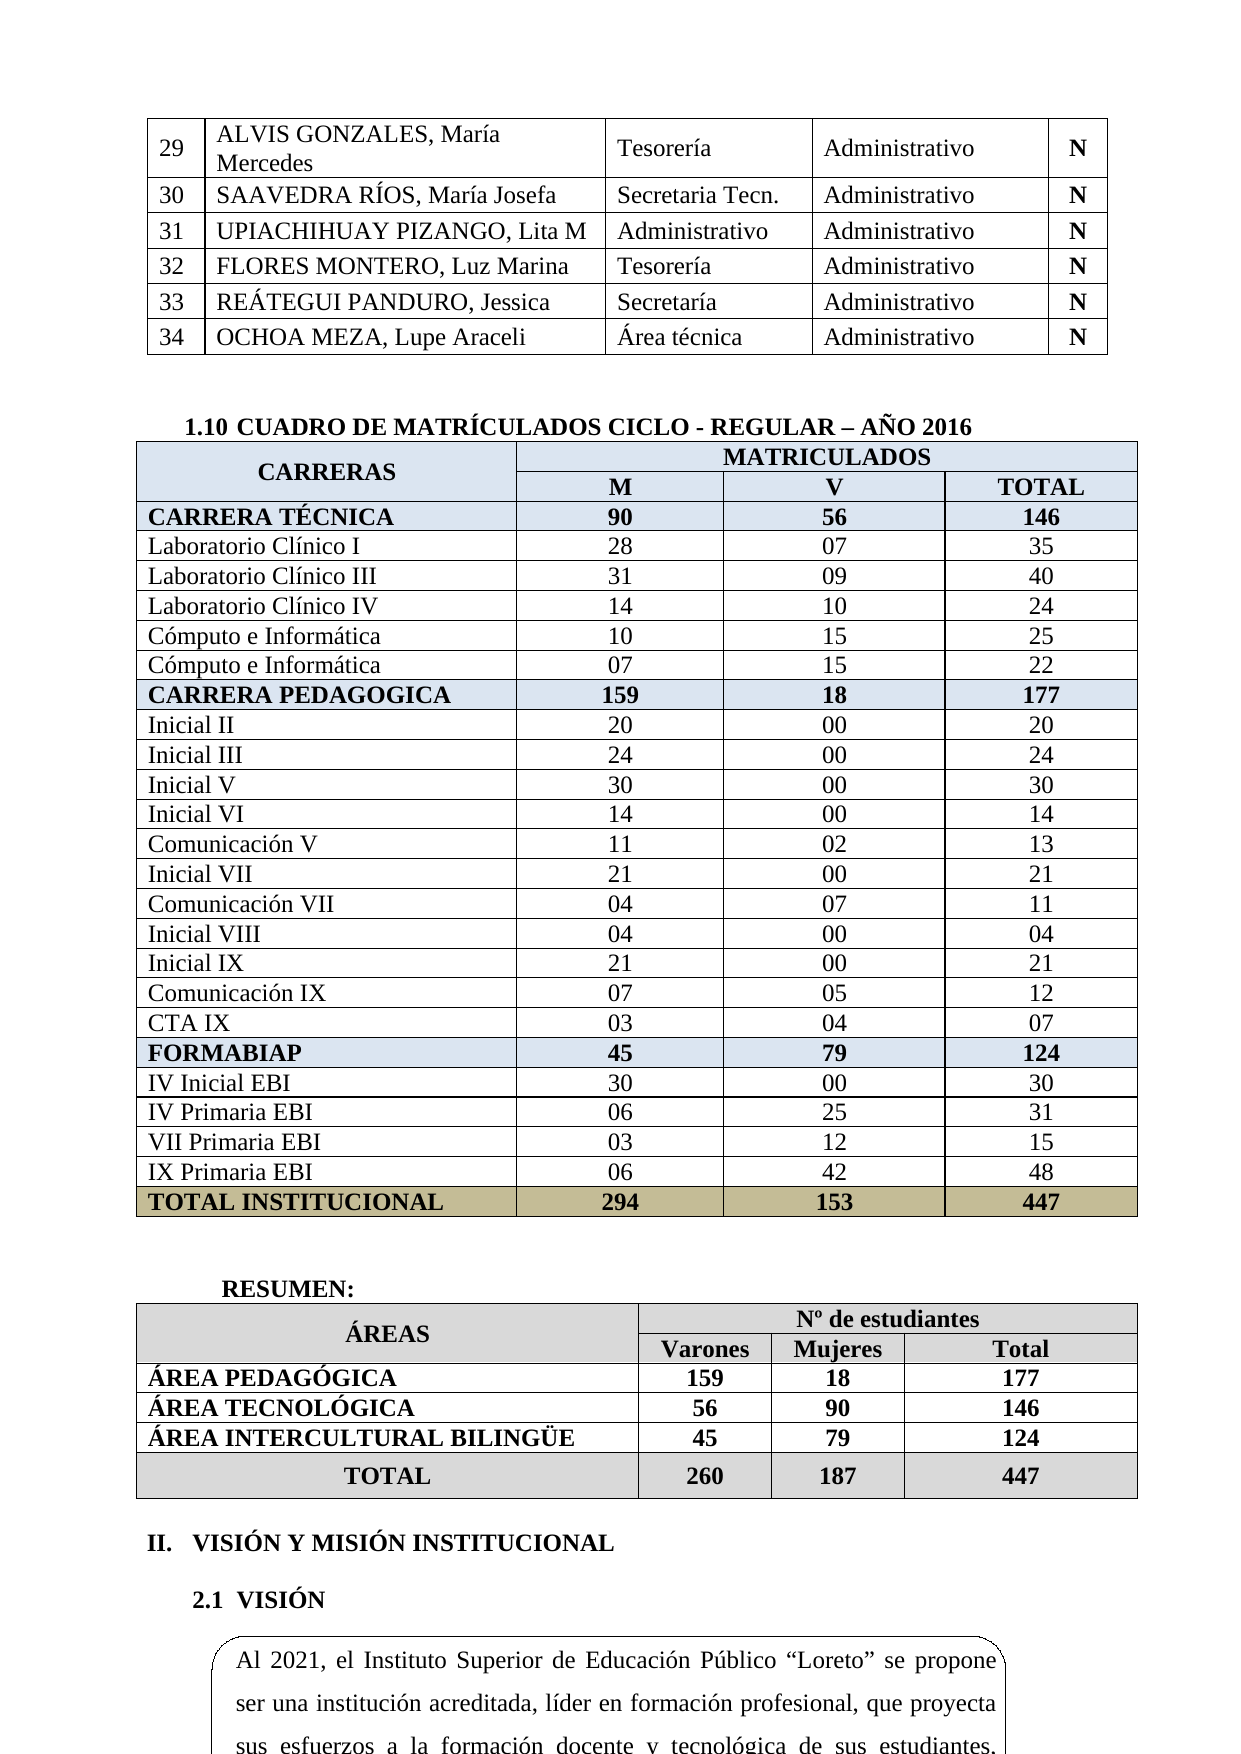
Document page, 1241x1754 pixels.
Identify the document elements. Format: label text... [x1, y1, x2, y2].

table_cell 09 [724, 561, 944, 590]
table_cell Cómputo e Informática [137, 621, 516, 649]
table_cell Comunicación IX [137, 978, 516, 1007]
table_cell Secretaría [606, 284, 812, 318]
table_cell 00 [724, 800, 944, 828]
table_cell 146 [946, 502, 1137, 530]
table_cell 30 [148, 178, 204, 212]
table_cell TOTAL [946, 472, 1137, 501]
table_cell 07 [517, 651, 723, 679]
table_cell 07 [724, 889, 944, 918]
table_cell UPIACHIHUAY PIZANGO, Lita M [206, 213, 605, 247]
table_cell SAAVEDRA RÍOS, María Josefa [206, 178, 605, 212]
table_cell 15 [724, 651, 944, 679]
table_header MATRICULADOS [517, 442, 1137, 471]
table_cell 159 [517, 680, 723, 709]
table_cell CTA IX [137, 1008, 516, 1037]
table_cell Inicial III [137, 740, 516, 769]
table_cell Tesorería [606, 119, 812, 177]
table_cell Mujeres [772, 1334, 904, 1362]
table_cell 146 [905, 1393, 1137, 1422]
table_cell N [1049, 249, 1107, 283]
table_cell 24 [946, 591, 1137, 620]
table_cell IV Inicial EBI [137, 1068, 516, 1096]
table_cell 06 [517, 1157, 723, 1186]
table_cell Secretaria Tecn. [606, 178, 812, 212]
table_cell 30 [946, 770, 1137, 798]
table_cell ALVIS GONZALES, María Mercedes [206, 119, 605, 177]
table_cell 07 [517, 978, 723, 1007]
table_cell 10 [724, 591, 944, 620]
table_cell 124 [905, 1423, 1137, 1452]
table_cell 10 [517, 621, 723, 649]
table_cell 79 [724, 1038, 944, 1067]
table_cell Laboratorio Clínico IV [137, 591, 516, 620]
table_cell 90 [517, 502, 723, 530]
table_cell 06 [517, 1098, 723, 1126]
table_cell 25 [724, 1098, 944, 1126]
table_cell Inicial VII [137, 859, 516, 888]
table_cell 447 [905, 1453, 1137, 1498]
table_cell Administrativo [813, 249, 1048, 283]
table_cell N [1049, 213, 1107, 247]
table_cell 12 [946, 978, 1137, 1007]
table_cell 13 [946, 829, 1137, 858]
table_cell Administrativo [813, 319, 1048, 354]
table_cell 02 [724, 829, 944, 858]
table_cell N [1049, 119, 1107, 177]
table_cell 56 [724, 502, 944, 530]
title RESUMEN: [148, 1274, 1092, 1303]
table_cell 18 [724, 680, 944, 709]
table_cell 24 [517, 740, 723, 769]
table_cell Total [905, 1334, 1137, 1362]
table_cell Administrativo [606, 213, 812, 247]
table_cell 153 [724, 1187, 944, 1216]
table_cell 07 [724, 531, 944, 560]
table_cell 187 [772, 1453, 904, 1498]
table_cell OCHOA MEZA, Lupe Araceli [206, 319, 605, 354]
table_cell 04 [517, 919, 723, 947]
table_cell 79 [772, 1423, 904, 1452]
table_cell Inicial V [137, 770, 516, 798]
table_cell 40 [946, 561, 1137, 590]
table_cell Comunicación V [137, 829, 516, 858]
table_cell 11 [517, 829, 723, 858]
table_cell 14 [517, 591, 723, 620]
table_cell 34 [148, 319, 204, 354]
table_cell 21 [946, 949, 1137, 977]
table_cell Comunicación VII [137, 889, 516, 918]
title VISIÓN Y MISIÓN INSTITUCIONAL [147, 1528, 1092, 1557]
table_cell CARRERA TÉCNICA [137, 502, 516, 530]
table_cell 20 [517, 710, 723, 739]
table_cell 07 [946, 1008, 1137, 1037]
table_cell 05 [724, 978, 944, 1007]
table_cell 21 [517, 949, 723, 977]
table_cell 28 [517, 531, 723, 560]
table_cell 45 [639, 1423, 771, 1452]
table_cell 30 [517, 1068, 723, 1096]
table_cell 31 [148, 213, 204, 247]
table_cell Cómputo e Informática [137, 651, 516, 679]
table_cell 25 [946, 621, 1137, 649]
table_cell Administrativo [813, 284, 1048, 318]
table_cell FLORES MONTERO, Luz Marina [206, 249, 605, 283]
table_cell 30 [517, 770, 723, 798]
table_cell 00 [724, 770, 944, 798]
table_cell 22 [946, 651, 1137, 679]
table_cell TOTAL [137, 1453, 638, 1498]
table_cell N [1049, 284, 1107, 318]
table_cell 45 [517, 1038, 723, 1067]
table_cell M [517, 472, 723, 501]
table_cell 24 [946, 740, 1137, 769]
table_cell 294 [517, 1187, 723, 1216]
title VISIÓN [192, 1586, 1092, 1614]
table_cell ÁREA PEDAGÓGICA [137, 1364, 638, 1392]
table_cell 03 [517, 1008, 723, 1037]
table_cell 04 [946, 919, 1137, 947]
table_cell N [1049, 319, 1107, 354]
table_cell N [1049, 178, 1107, 212]
table_cell 177 [946, 680, 1137, 709]
list CUADRO DE MATRÍCULADOS CICLO - REGULAR – AÑO 2016 [184, 412, 1092, 441]
table_cell TOTAL INSTITUCIONAL [137, 1187, 516, 1216]
table_cell 260 [639, 1453, 771, 1498]
table_cell 31 [517, 561, 723, 590]
table_cell Administrativo [813, 178, 1048, 212]
table_cell 124 [946, 1038, 1137, 1067]
table_cell 159 [639, 1364, 771, 1392]
table_cell 14 [517, 800, 723, 828]
table_cell 04 [724, 1008, 944, 1037]
table_cell 447 [946, 1187, 1137, 1216]
table_cell 00 [724, 949, 944, 977]
table_cell 00 [724, 740, 944, 769]
table_cell 48 [946, 1157, 1137, 1186]
table_cell 35 [946, 531, 1137, 560]
table_cell Inicial II [137, 710, 516, 739]
table_header ÁREAS [137, 1304, 638, 1362]
table_cell Administrativo [813, 119, 1048, 177]
table_cell 18 [772, 1364, 904, 1392]
table_header Nº de estudiantes [639, 1304, 1137, 1333]
table_cell 30 [946, 1068, 1137, 1096]
table_cell Inicial VIII [137, 919, 516, 947]
table_cell 14 [946, 800, 1137, 828]
table_cell 20 [946, 710, 1137, 739]
table_cell ÁREA TECNOLÓGICA [137, 1393, 638, 1422]
table_cell Tesorería [606, 249, 812, 283]
table_cell Administrativo [813, 213, 1048, 247]
table_cell 21 [946, 859, 1137, 888]
table_cell 03 [517, 1127, 723, 1156]
table_cell 32 [148, 249, 204, 283]
table_cell FORMABIAP [137, 1038, 516, 1067]
table_cell IX Primaria EBI [137, 1157, 516, 1186]
table_cell 31 [946, 1098, 1137, 1126]
table_cell 56 [639, 1393, 771, 1422]
table_cell 00 [724, 859, 944, 888]
table_cell 90 [772, 1393, 904, 1422]
table_cell Área técnica [606, 319, 812, 354]
table_cell 15 [724, 621, 944, 649]
table_cell CARRERA PEDAGOGICA [137, 680, 516, 709]
table_cell 00 [724, 1068, 944, 1096]
table_cell Inicial VI [137, 800, 516, 828]
table_cell V [724, 472, 944, 501]
table_cell IV Primaria EBI [137, 1098, 516, 1126]
table_cell 42 [724, 1157, 944, 1186]
table_cell 00 [724, 919, 944, 947]
table_cell Laboratorio Clínico I [137, 531, 516, 560]
table_cell 00 [724, 710, 944, 739]
table_cell ÁREA INTERCULTURAL BILINGÜE [137, 1423, 638, 1452]
table_cell 177 [905, 1364, 1137, 1392]
table_cell VII Primaria EBI [137, 1127, 516, 1156]
table_cell 12 [724, 1127, 944, 1156]
table_cell 15 [946, 1127, 1137, 1156]
table_cell 11 [946, 889, 1137, 918]
table_cell Varones [639, 1334, 771, 1362]
table_cell 33 [148, 284, 204, 318]
table_cell Inicial IX [137, 949, 516, 977]
table_cell Laboratorio Clínico III [137, 561, 516, 590]
table_header CARRERAS [137, 442, 516, 501]
table_cell 29 [148, 119, 204, 177]
table_cell 21 [517, 859, 723, 888]
table_cell 04 [517, 889, 723, 918]
table_cell REÁTEGUI PANDURO, Jessica [206, 284, 605, 318]
